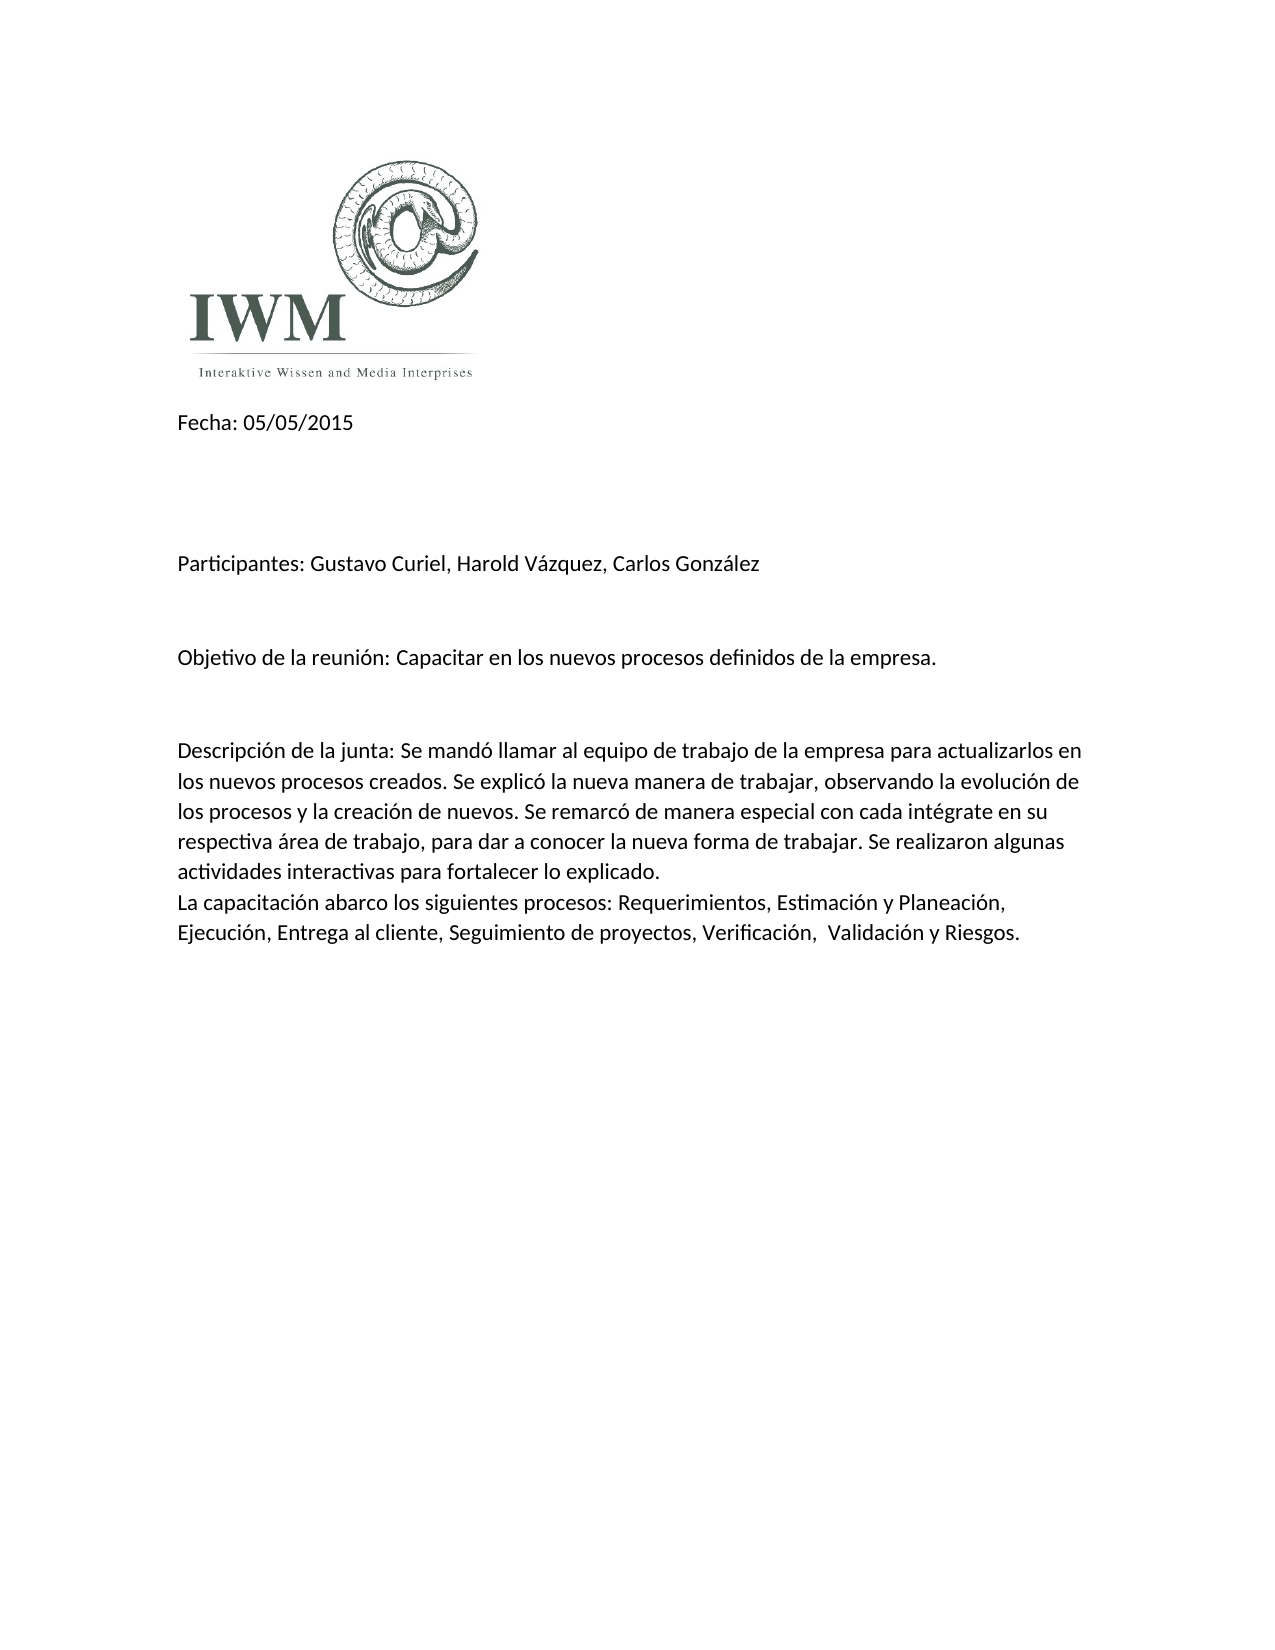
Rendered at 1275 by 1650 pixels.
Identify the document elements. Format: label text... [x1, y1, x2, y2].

text Objetivo de la reunión: [177, 643, 1098, 671]
text Fecha: [177, 408, 1098, 437]
picture [177, 147, 491, 390]
text Participantes: [177, 549, 1098, 577]
text Descripción de la junta: [177, 737, 1098, 946]
